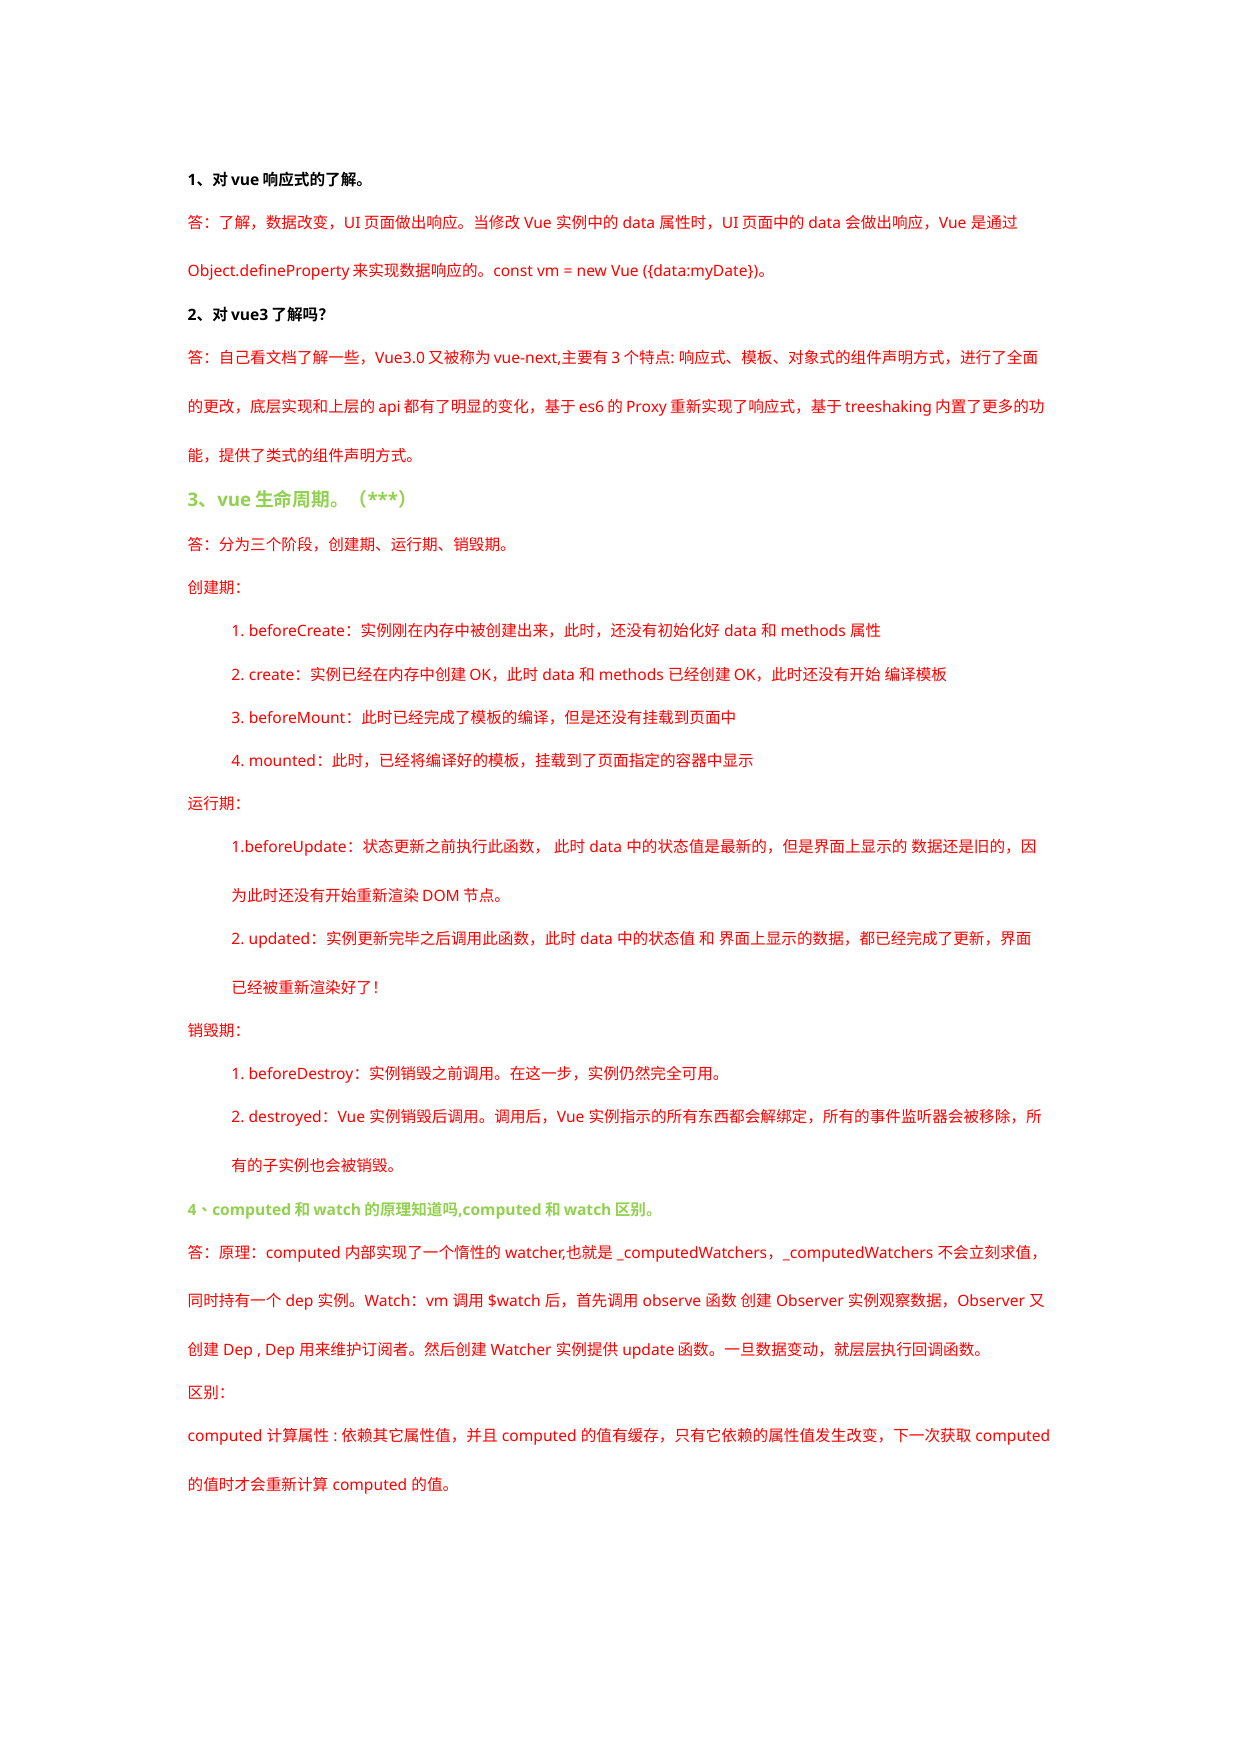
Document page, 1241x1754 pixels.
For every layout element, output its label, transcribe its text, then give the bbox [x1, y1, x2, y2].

text 答：原理：computed 内部实现了一个惰性的 watcher,也就是 _computedWatchers，_computedWatchers 不会立刻求值，同时持有一个 dep 实例。Watch：vm 调用 $watch 后，首先调用 observe 函数 创建 Observer 实例观察数据，Observer 又创建 Dep , Dep 用来维护订阅者。然后创建 Watcher 实例提供 update函数。一旦数据变动，就层层执行回调函数。 [187, 1236, 1053, 1366]
list beforeCreate：实例刚在内存中被创建出来，此时，还没有初始化好 data 和 methods 属性 [187, 614, 1053, 647]
list mounted：此时，已经将编译好的模板，挂载到了页面指定的容器中显示 [187, 744, 1053, 776]
list create：实例已经在内存中创建OK，此时 data 和 methods 已经创建OK，此时还没有开始 编译模板 [187, 658, 1053, 690]
text 创建期： [187, 571, 1053, 604]
list 对vue3了解吗？ [187, 298, 1053, 330]
text 2. updated：实例更新完毕之后调用此函数，此时 data 中的状态值 和 界面上显示的数据，都已经完成了更新，界面 已经被重新渲染好了！ [187, 922, 1053, 1003]
text 1. beforeDestroy：实例销毁之前调用。在这一步，实例仍然完全可用。 [187, 1057, 1053, 1089]
text 1.beforeUpdate：状态更新之前执行此函数， 此时 data 中的状态值是最新的，但是界面上显示的 数据还是旧的，因 为此时还没有开始重新渲染DOM节点。 [187, 830, 1053, 911]
text 区别： [187, 1376, 1053, 1409]
text 运行期： [187, 787, 1053, 819]
text 答：了解，数据改变，UI页面做出响应。当修改 Vue 实例中的 data 属性时，UI页面中的 data 会做出响应，Vue 是通过Object.defineProperty来实现数据响应的。const vm = new Vue ({data:myDate})。 [187, 206, 1053, 287]
text 2. destroyed：Vue 实例销毁后调用。调用后，Vue 实例指示的所有东西都会解绑定，所有的事件监听器会被移除，所 有的子实例也会被销毁。 [187, 1100, 1053, 1181]
text 答：分为三个阶段，创建期、运行期、销毁期。 [187, 528, 1053, 561]
text 销毁期： [187, 1014, 1053, 1046]
list computed和watch的原理知道吗,computed和watch区别。 [187, 1192, 1053, 1224]
text computed 计算属性 : 依赖其它属性值，并且 computed 的值有缓存，只有它依赖的属性值发生改变，下一次获取 computed 的值时才会重新计算 computed 的值。 [187, 1419, 1053, 1501]
text 答：自己看文档了解一些，Vue3.0又被称为vue-next,主要有3个特点: 响应式、模板、对象式的组件声明方式，进行了全面的更改，底层实现和上层的api都有了明显的变化，基于es6的Proxy重新实现了响应式，基于treeshaking内置了更多的功能，提供了类式的组件声明方式。 [187, 342, 1053, 472]
list beforeMount：此时已经完成了模板的编译，但是还没有挂载到页面中 [187, 701, 1053, 733]
list vue生命周期。（***） [187, 482, 1053, 515]
list 对vue响应式的了解。 [187, 162, 1053, 194]
